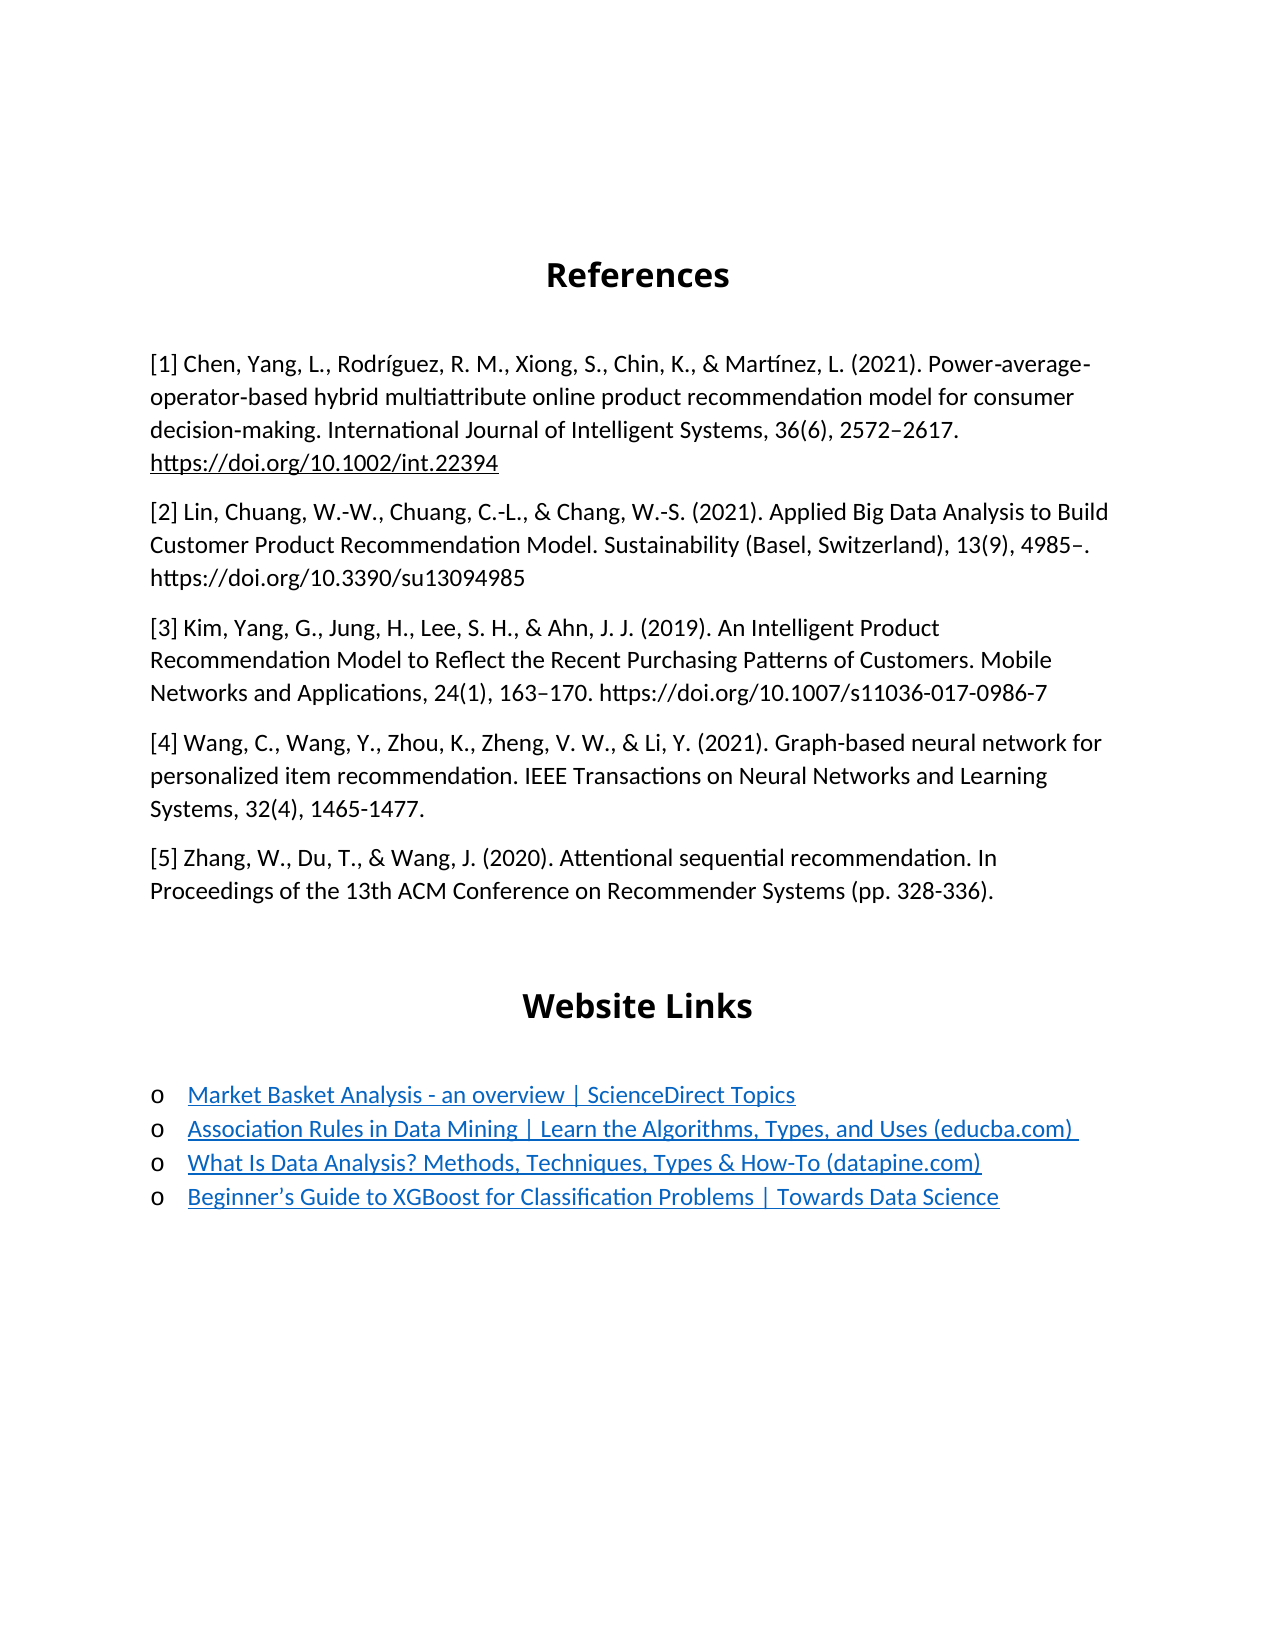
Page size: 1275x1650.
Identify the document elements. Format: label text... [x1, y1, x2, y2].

text [2] Lin, Chuang, W.-W., Chuang, C.-L., & Chang, W.-S. (2021). Applied Big Data Analysis to Build Customer Product Recommendation Model. Sustainability (Basel, Switzerland), 13(9), 4985–. https://doi.org/10.3390/su13094985 [150, 496, 1125, 593]
list Beginner’s Guide to XGBoost for Classification Problems | Towards Data Science [150, 1182, 1125, 1213]
list Market Basket Analysis - an overview | ScienceDirect Topics [150, 1079, 1125, 1111]
list What Is Data Analysis? Methods, Techniques, Types & How-To (datapine.com) [150, 1147, 1125, 1179]
subtitle Website Links [150, 983, 1125, 1028]
subtitle References [150, 252, 1125, 297]
text [3] Kim, Yang, G., Jung, H., Lee, S. H., & Ahn, J. J. (2019). An Intelligent Product Recommendation Model to Reflect the Recent Purchasing Patterns of Customers. Mobile Networks and Applications, 24(1), 163–170. https://doi.org/10.1007/s11036-017-0986-7 [150, 612, 1125, 708]
text [4] Wang, C., Wang, Y., Zhou, K., Zheng, V. W., & Li, Y. (2021). Graph-based neural network for personalized item recommendation. IEEE Transactions on Neural Networks and Learning Systems, 32(4), 1465-1477. [150, 727, 1125, 823]
text [5] Zhang, W., Du, T., & Wang, J. (2020). Attentional sequential recommendation. In Proceedings of the 13th ACM Conference on Recommender Systems (pp. 328-336). [150, 842, 1125, 906]
list Association Rules in Data Mining | Learn the Algorithms, Types, and Uses (educba.com) [150, 1113, 1125, 1145]
text [1] Chen, Yang, L., Rodríguez, R. M., Xiong, S., Chin, K., & Martínez, L. (2021). Power‐average‐operator‐based hybrid multiattribute online product recommendation model for consumer decision‐making. International Journal of Intelligent Systems, 36(6), 2572–2617. https://doi.org/10.1002/int.22394 [150, 348, 1125, 477]
